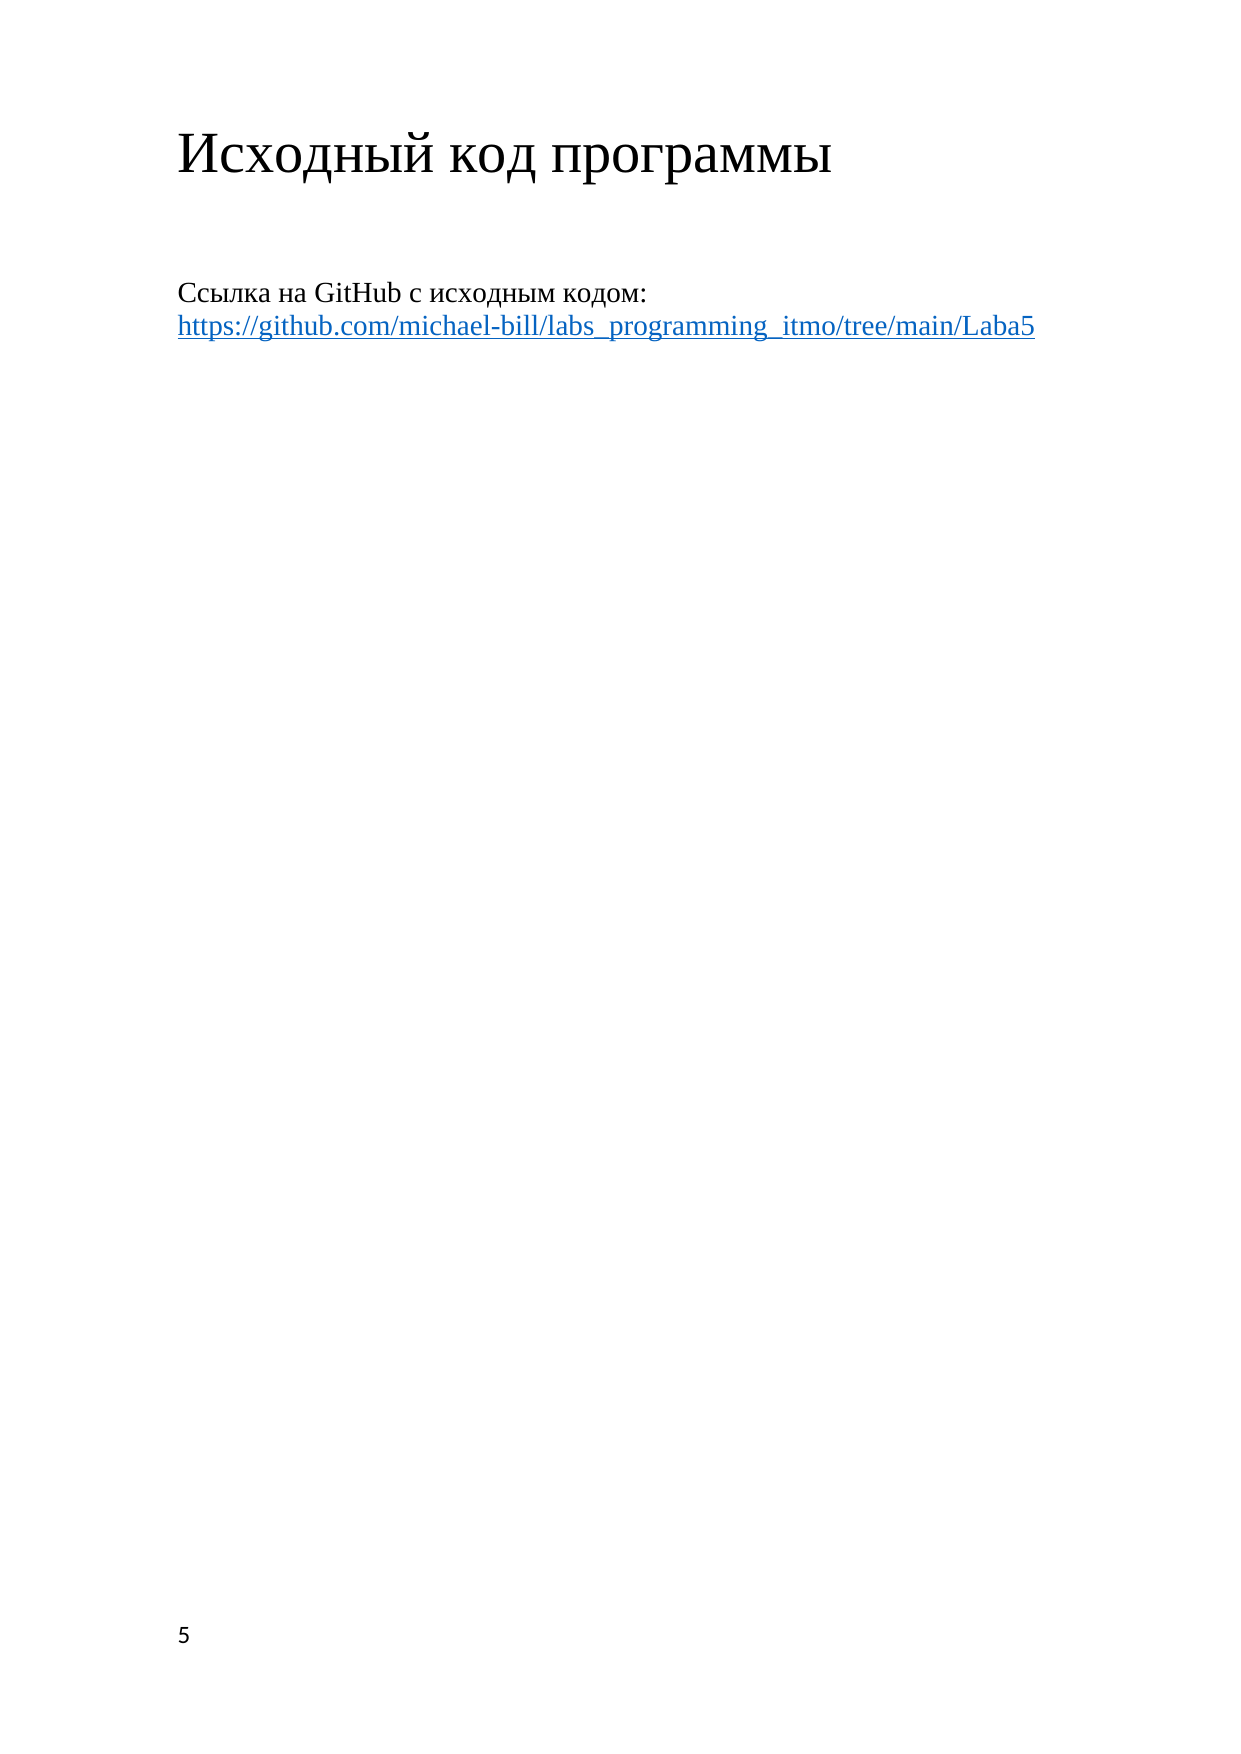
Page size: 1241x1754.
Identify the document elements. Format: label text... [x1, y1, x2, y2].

text https://github.com/michael-bill/labs_programming_itmo/tree/main/Laba5 [177, 308, 1152, 342]
text Ссылка на GitHub с исходным кодом: [177, 275, 1152, 308]
subtitle Исходный код программы [177, 118, 1152, 185]
